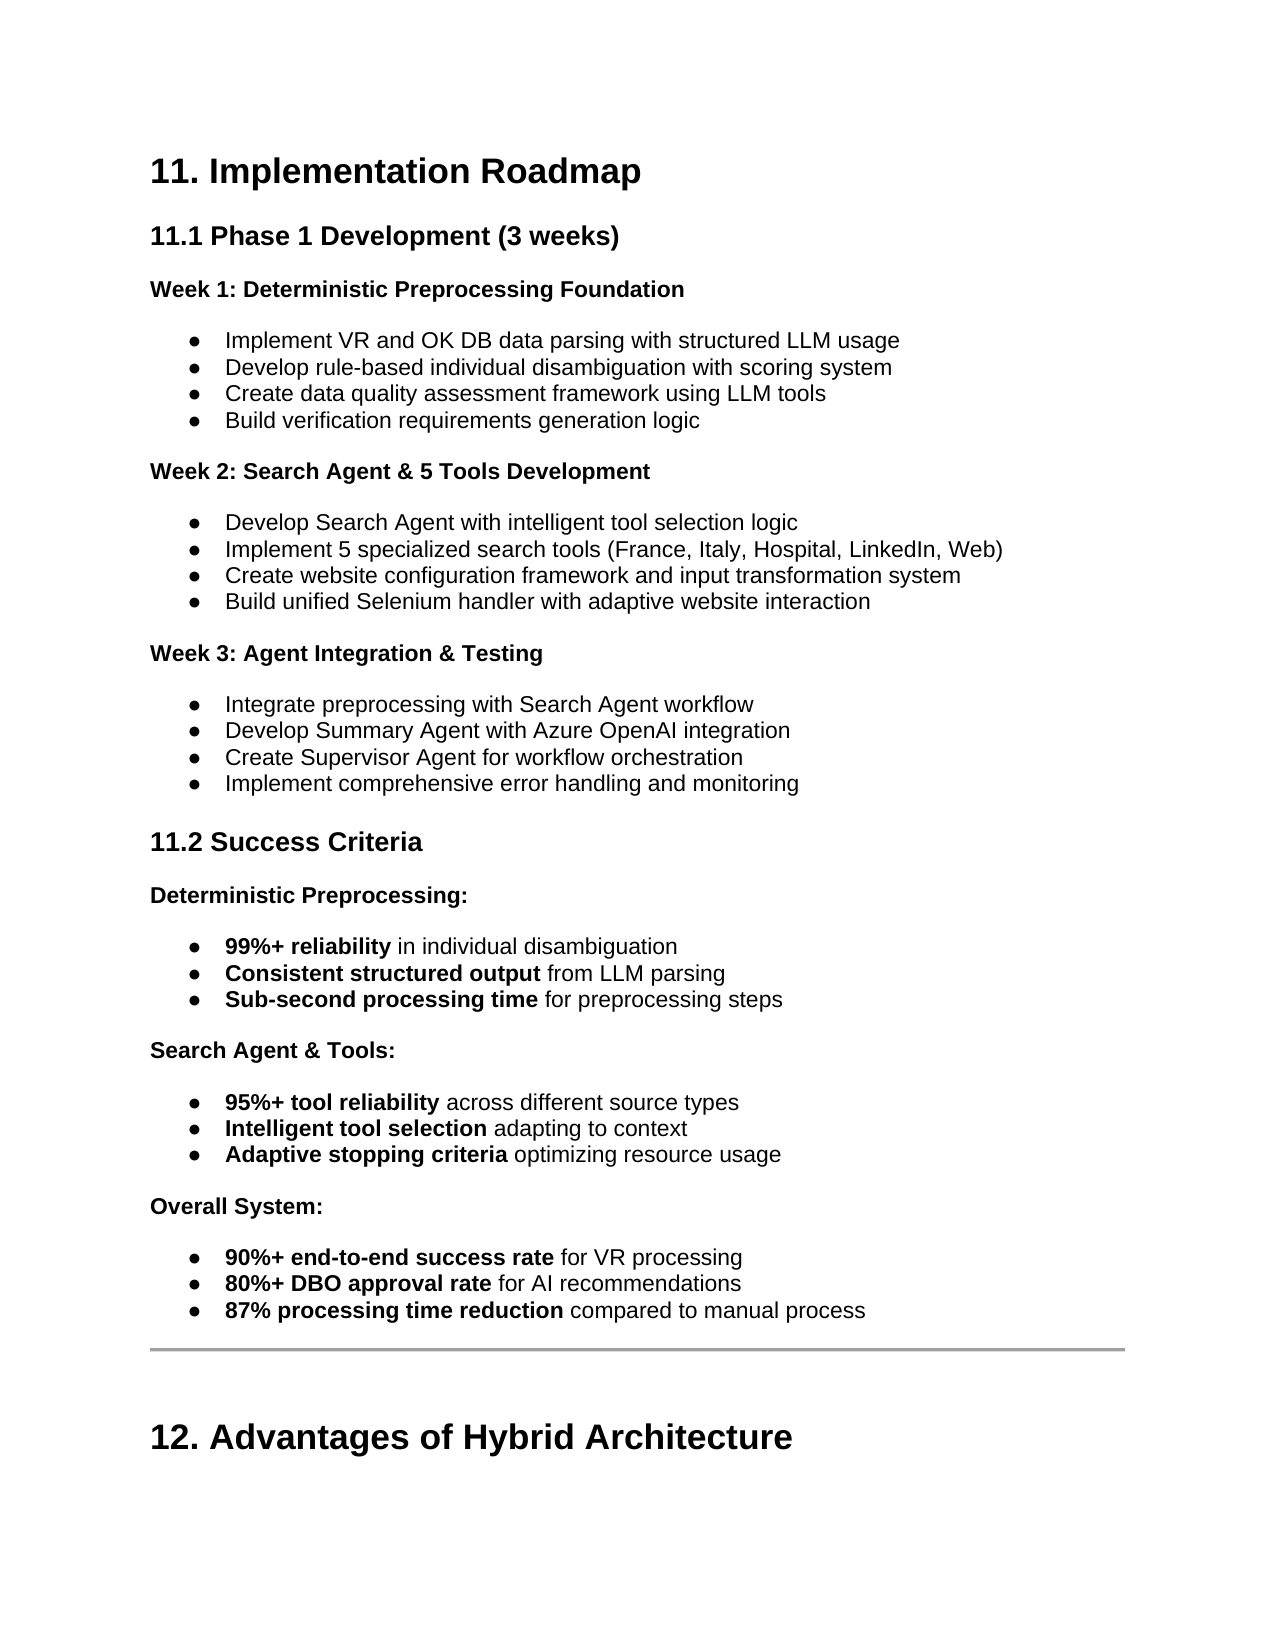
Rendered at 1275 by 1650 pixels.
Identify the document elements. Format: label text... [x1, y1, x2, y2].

list 99%+ reliability in individual disambiguation [187, 933, 1125, 959]
text Overall System: [150, 1193, 1125, 1219]
list Implement VR and OK DB data parsing with structured LLM usage [187, 327, 1125, 354]
list Integrate preprocessing with Search Agent workflow [187, 691, 1125, 717]
subtitle 11.2 Success Criteria [150, 826, 1125, 857]
list Build unified Selenium handler with adaptive website interaction [187, 588, 1125, 615]
subtitle 11. Implementation Roadmap [150, 150, 1125, 191]
list Implement 5 specialized search tools (France, Italy, Hospital, LinkedIn, Web) [187, 536, 1125, 562]
text Week 3: Agent Integration & Testing [150, 640, 1125, 666]
list Sub-second processing time for preprocessing steps [187, 986, 1125, 1012]
list Create Supervisor Agent for workflow orchestration [187, 744, 1125, 770]
list Create website configuration framework and input transformation system [187, 562, 1125, 588]
list Intelligent tool selection adapting to context [187, 1115, 1125, 1141]
subtitle 12. Advantages of Hybrid Architecture [150, 1416, 1125, 1457]
list Implement comprehensive error handling and monitoring [187, 770, 1125, 796]
list 80%+ DBO approval rate for AI recommendations [187, 1270, 1125, 1297]
list Develop rule-based individual disambiguation with scoring system [187, 354, 1125, 380]
list Adaptive stopping criteria optimizing resource usage [187, 1141, 1125, 1168]
list 87% processing time reduction compared to manual process [187, 1297, 1125, 1323]
list Develop Search Agent with intelligent tool selection logic [187, 509, 1125, 536]
text Week 1: Deterministic Preprocessing Foundation [150, 276, 1125, 302]
list Develop Summary Agent with Azure OpenAI integration [187, 717, 1125, 744]
text Week 2: Search Agent & 5 Tools Development [150, 458, 1125, 484]
list Create data quality assessment framework using LLM tools [187, 380, 1125, 407]
list Build verification requirements generation logic [187, 407, 1125, 433]
text Deterministic Preprocessing: [150, 882, 1125, 908]
list 95%+ tool reliability across different source types [187, 1089, 1125, 1115]
list Consistent structured output from LLM parsing [187, 959, 1125, 986]
text Search Agent & Tools: [150, 1037, 1125, 1064]
list 90%+ end-to-end success rate for VR processing [187, 1244, 1125, 1270]
subtitle 11.1 Phase 1 Development (3 weeks) [150, 220, 1125, 251]
